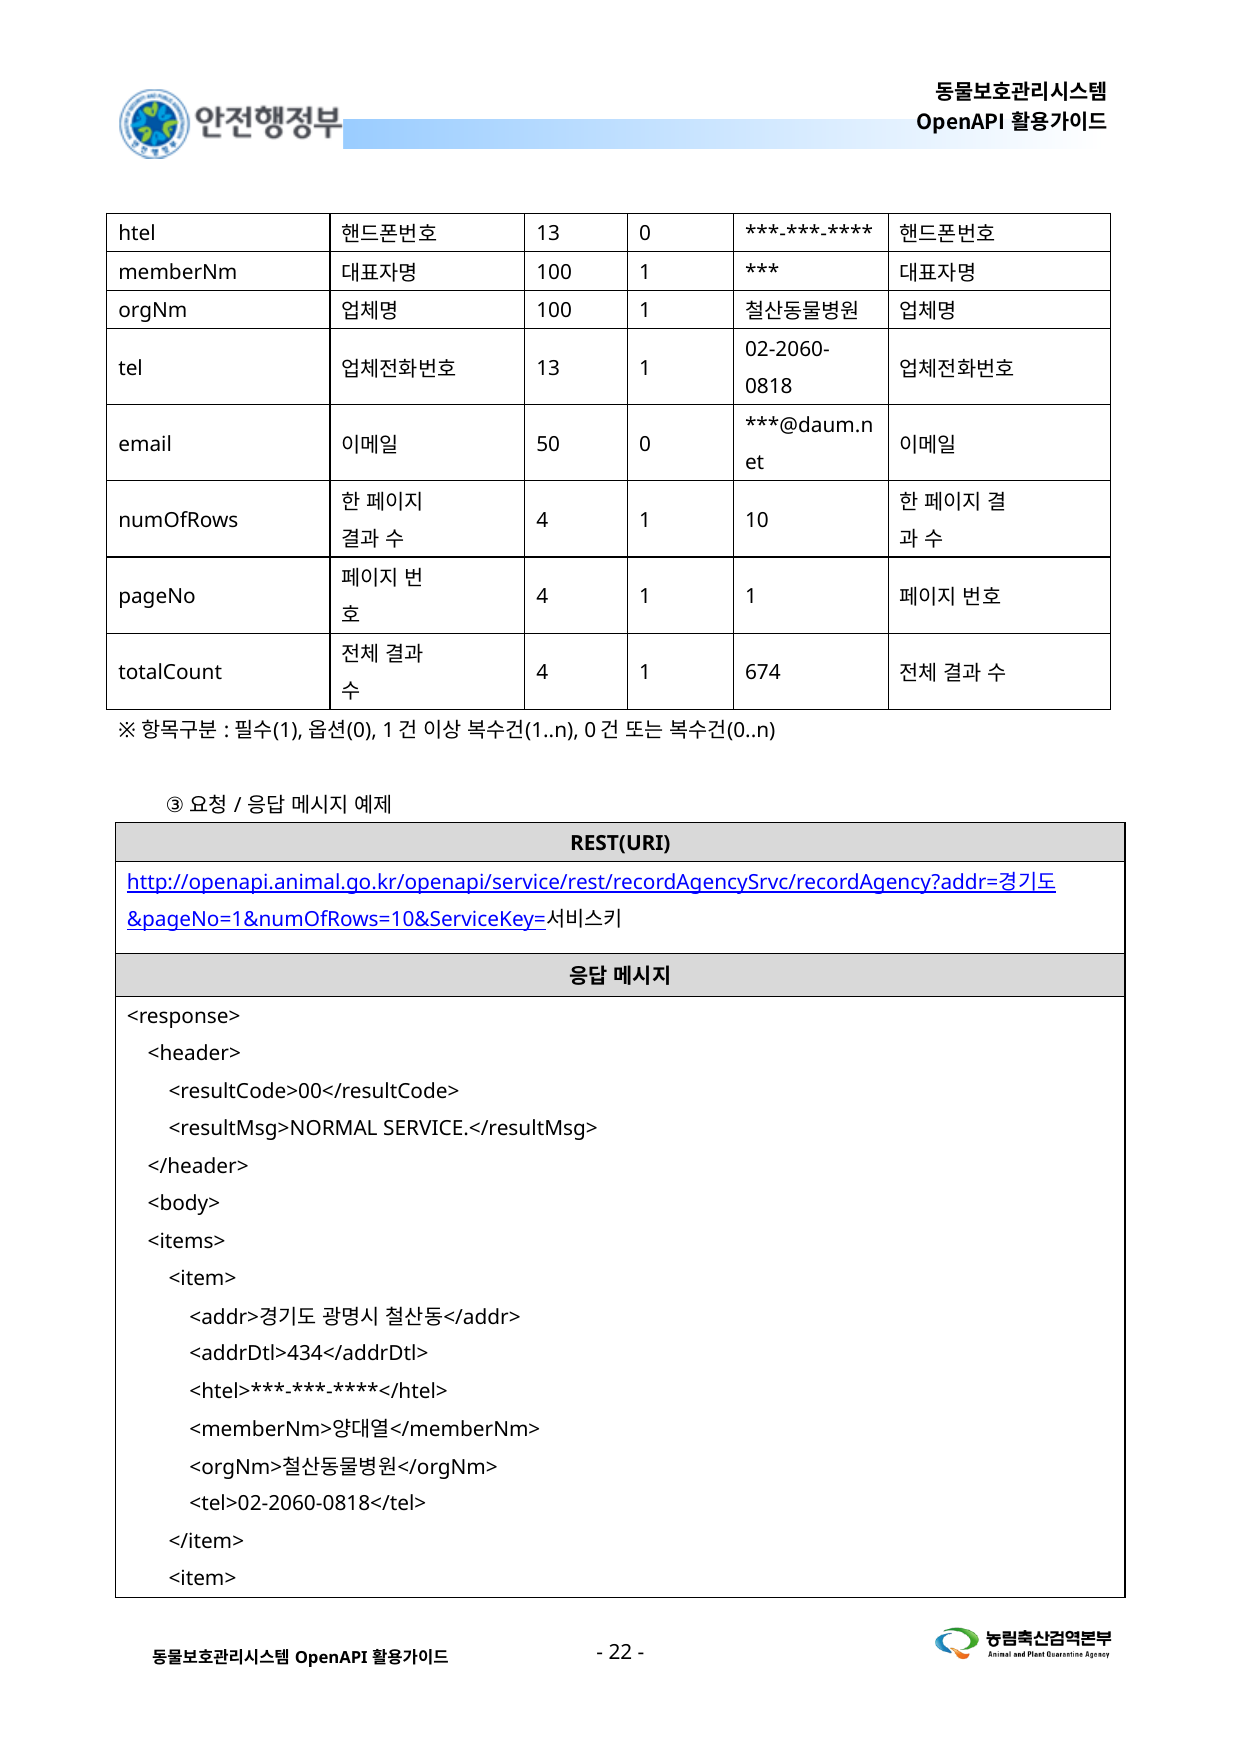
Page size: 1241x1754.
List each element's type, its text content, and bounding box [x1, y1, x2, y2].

table_cell 핸드폰번호 [331, 214, 524, 251]
table_cell 한 페이지 결과 수 [331, 481, 524, 556]
table_cell 업체명 [331, 291, 524, 328]
table_cell 페이지 번호 [889, 558, 1110, 632]
table_cell 이메일 [331, 405, 524, 480]
table_cell 100 [525, 291, 627, 328]
table_cell 4 [525, 558, 627, 632]
table_cell 1 [628, 558, 733, 632]
table_cell totalCount [107, 634, 329, 708]
table_cell email [107, 405, 329, 480]
table_cell 대표자명 [331, 252, 524, 290]
table_cell 대표자명 [889, 252, 1110, 290]
table_cell 업체명 [889, 291, 1110, 328]
table_cell 1 [628, 329, 733, 404]
table_cell 응답 메시지 [116, 954, 1124, 996]
table_cell 100 [525, 252, 627, 290]
table_header REST(URI) [116, 823, 1124, 861]
table_cell 1 [734, 558, 888, 632]
table_cell 1 [628, 291, 733, 328]
table_cell 50 [525, 405, 627, 480]
table_cell 철산동물병원 [734, 291, 888, 328]
table_cell 0 [628, 214, 733, 251]
picture [933, 1623, 1118, 1663]
table_cell http://openapi.animal.go.kr/openapi/service/rest/recordAgencySrvc/recordAgency?addr=경기도&pageNo=1&numOfRows=10&ServiceKey=서비스키 [116, 862, 1124, 953]
table_cell 업체전화번호 [889, 329, 1110, 404]
table_cell memberNm [107, 252, 329, 290]
table_cell 1 [628, 481, 733, 556]
table_cell 업체전화번호 [331, 329, 524, 404]
table_cell htel [107, 214, 329, 251]
table_cell 페이지 번 호 [331, 558, 524, 632]
table_cell 674 [734, 634, 888, 708]
table_cell orgNm [107, 291, 329, 328]
table_cell 핸드폰번호 [889, 214, 1110, 251]
table_cell 한 페이지 결 과 수 [889, 481, 1110, 556]
subtitle 요청 / 응답 메시지 예제 [165, 784, 1122, 822]
table_cell ***-***-**** [734, 214, 888, 251]
table_cell 4 [525, 481, 627, 556]
table_cell 1 [628, 634, 733, 708]
table_cell 02-2060-0818 [734, 329, 888, 404]
table_cell 0 [628, 405, 733, 480]
text ※ 항목구분 : 필수(1), 옵션(0), 1건 이상 복수건(1..n), 0건 또는 복수건(0..n) [118, 709, 1122, 747]
table_cell tel [107, 329, 329, 404]
table_cell 1 [628, 252, 733, 290]
table_cell 전체 결과 수 [889, 634, 1110, 708]
table_cell 13 [525, 214, 627, 251]
table_cell 전체 결과 수 [331, 634, 524, 708]
table_cell 4 [525, 634, 627, 708]
table_cell pageNo [107, 558, 329, 632]
table_cell *** [734, 252, 888, 290]
table_cell 이메일 [889, 405, 1110, 480]
picture [118, 88, 344, 159]
table_cell 10 [734, 481, 888, 556]
table_cell numOfRows [107, 481, 329, 556]
table_cell 13 [525, 329, 627, 404]
table_cell ***@daum.net [734, 405, 888, 480]
